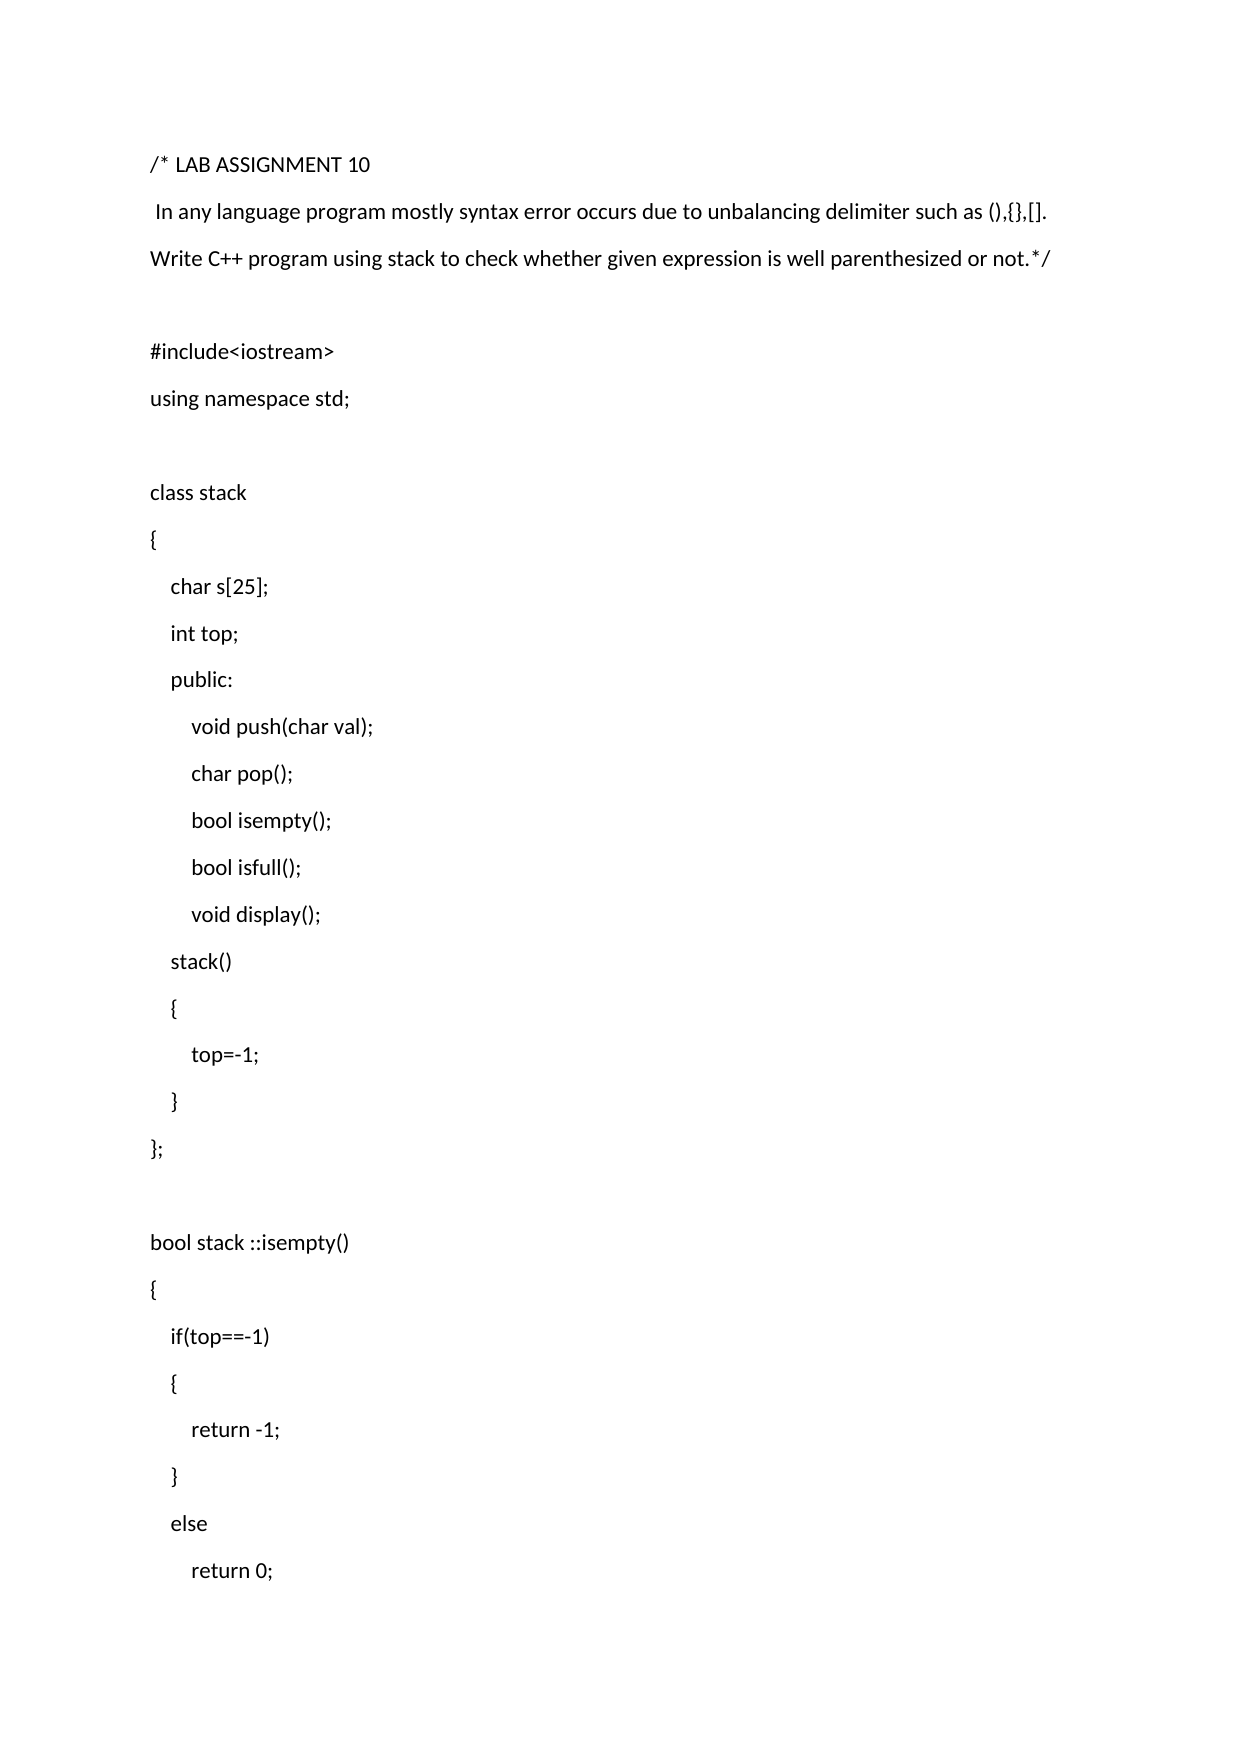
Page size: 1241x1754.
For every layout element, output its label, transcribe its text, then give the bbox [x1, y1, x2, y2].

text } [150, 1462, 1090, 1491]
text Write C++ program using stack to check whether given expression is well parenthesized or not.*/ [150, 244, 1090, 272]
text using namespace std; [150, 384, 1090, 412]
text if(top==-1) [150, 1322, 1090, 1350]
text #include<iostream> [150, 337, 1090, 366]
text return -1; [150, 1416, 1090, 1444]
text stack() [150, 947, 1090, 975]
text return 0; [150, 1556, 1090, 1584]
text } [150, 1087, 1090, 1116]
text int top; [150, 619, 1090, 647]
text bool stack ::isempty() [150, 1228, 1090, 1256]
text char s[25]; [150, 572, 1090, 600]
text public: [150, 666, 1090, 694]
text bool isempty(); [150, 806, 1090, 834]
text }; [150, 1134, 1090, 1162]
text void push(char val); [150, 712, 1090, 741]
text top=-1; [150, 1041, 1090, 1069]
text In any language program mostly syntax error occurs due to unbalancing delimiter such as (),{},[]. [150, 197, 1090, 225]
text else [150, 1509, 1090, 1537]
text /* LAB ASSIGNMENT 10 [150, 150, 1090, 178]
text char pop(); [150, 759, 1090, 787]
text { [150, 525, 1090, 553]
text class stack [150, 478, 1090, 506]
text { [150, 1369, 1090, 1397]
text { [150, 994, 1090, 1022]
text { [150, 1275, 1090, 1303]
text bool isfull(); [150, 853, 1090, 881]
text void display(); [150, 900, 1090, 928]
